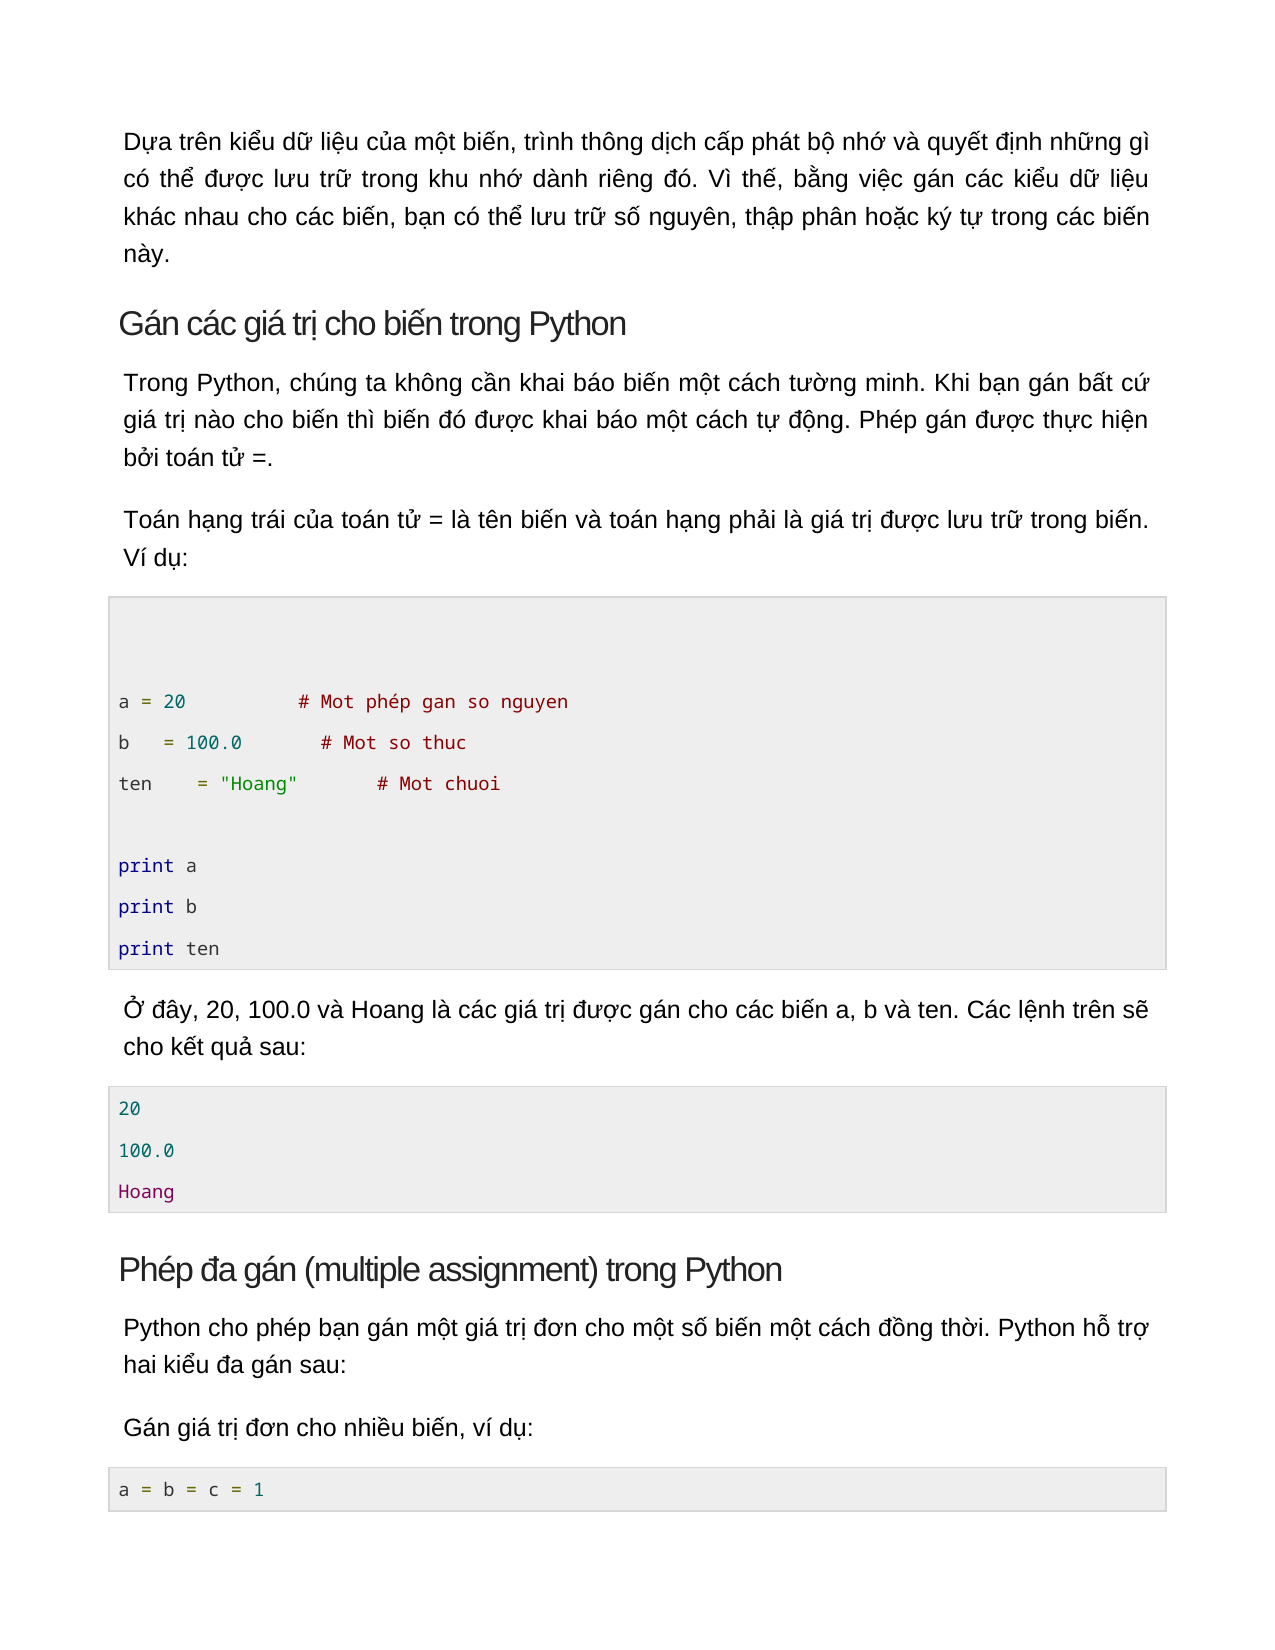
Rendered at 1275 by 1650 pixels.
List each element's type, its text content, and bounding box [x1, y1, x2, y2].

text Trong Python, chúng ta không cần khai báo biến một cách tường minh. Khi bạn gán bất cứ giá trị nào cho biến thì biến đó được khai báo một cách tự động. Phép gán được thực hiện bởi toán tử =. [123, 359, 1152, 471]
text Dựa trên kiểu dữ liệu của một biến, trình thông dịch cấp phát bộ nhớ và quyết định những gì có thể được lưu trữ trong khu nhớ dành riêng đó. Vì thế, bằng việc gán các kiểu dữ liệu khác nhau cho các biến, bạn có thể lưu trữ số nguyên, thập phân hoặc ký tự trong các biến này. [123, 118, 1152, 268]
text print ten [110, 925, 1165, 969]
text 100.0 [110, 1127, 1165, 1162]
text Toán hạng trái của toán tử = là tên biến và toán hạng phải là giá trị được lưu trữ trong biến. Ví dụ: [123, 496, 1152, 571]
text b = 100.0 # Mot so thuc [110, 719, 1165, 754]
text a = 20 # Mot phép gan so nguyen [110, 678, 1165, 713]
text Python cho phép bạn gán một giá trị đơn cho một số biến một cách đồng thời. Python hỗ trợ hai kiểu đa gán sau: [123, 1304, 1152, 1379]
text a = b = c = 1 [110, 1468, 1165, 1510]
subtitle Phép đa gán (multiple assignment) trong Python [118, 1245, 1152, 1288]
text Gán giá trị đơn cho nhiều biến, ví dụ: [123, 1404, 1152, 1442]
text Ở đây, 20, 100.0 và Hoang là các giá trị được gán cho các biến a, b và ten. Các lệnh trên sẽ cho kết quả sau: [123, 986, 1152, 1061]
text 20 [110, 1087, 1165, 1121]
text Hoang [110, 1168, 1165, 1212]
text print a [110, 843, 1165, 878]
text print b [110, 884, 1165, 919]
text ten = "Hoang" # Mot chuoi [110, 760, 1165, 796]
subtitle Gán các giá trị cho biến trong Python [118, 299, 1152, 343]
